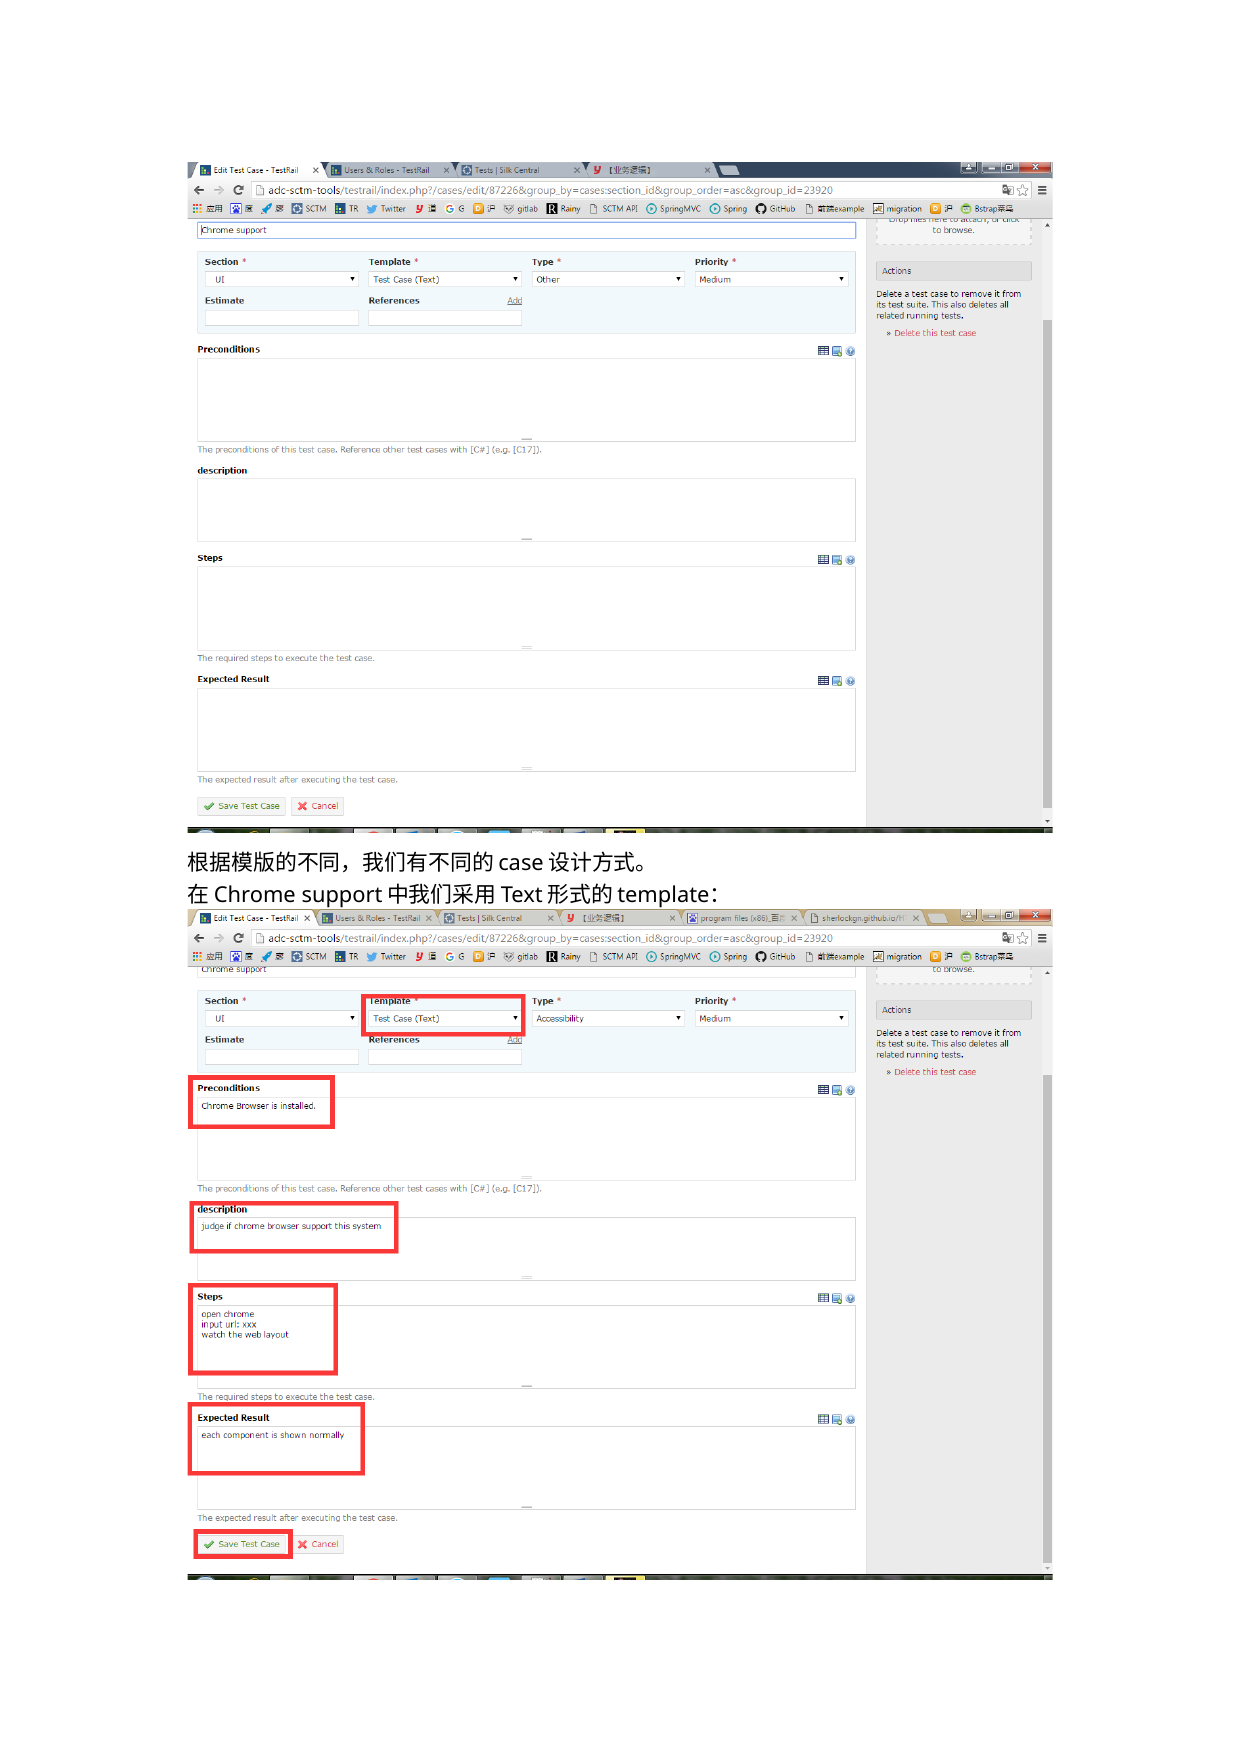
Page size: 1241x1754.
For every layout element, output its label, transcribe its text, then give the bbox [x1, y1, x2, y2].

picture [187, 162, 1053, 833]
picture [187, 909, 1053, 1580]
text 根据模版的不同，我们有不同的case设计方式。 [187, 844, 1053, 877]
text 在Chrome support中我们采用Text形式的template： [187, 877, 1053, 909]
